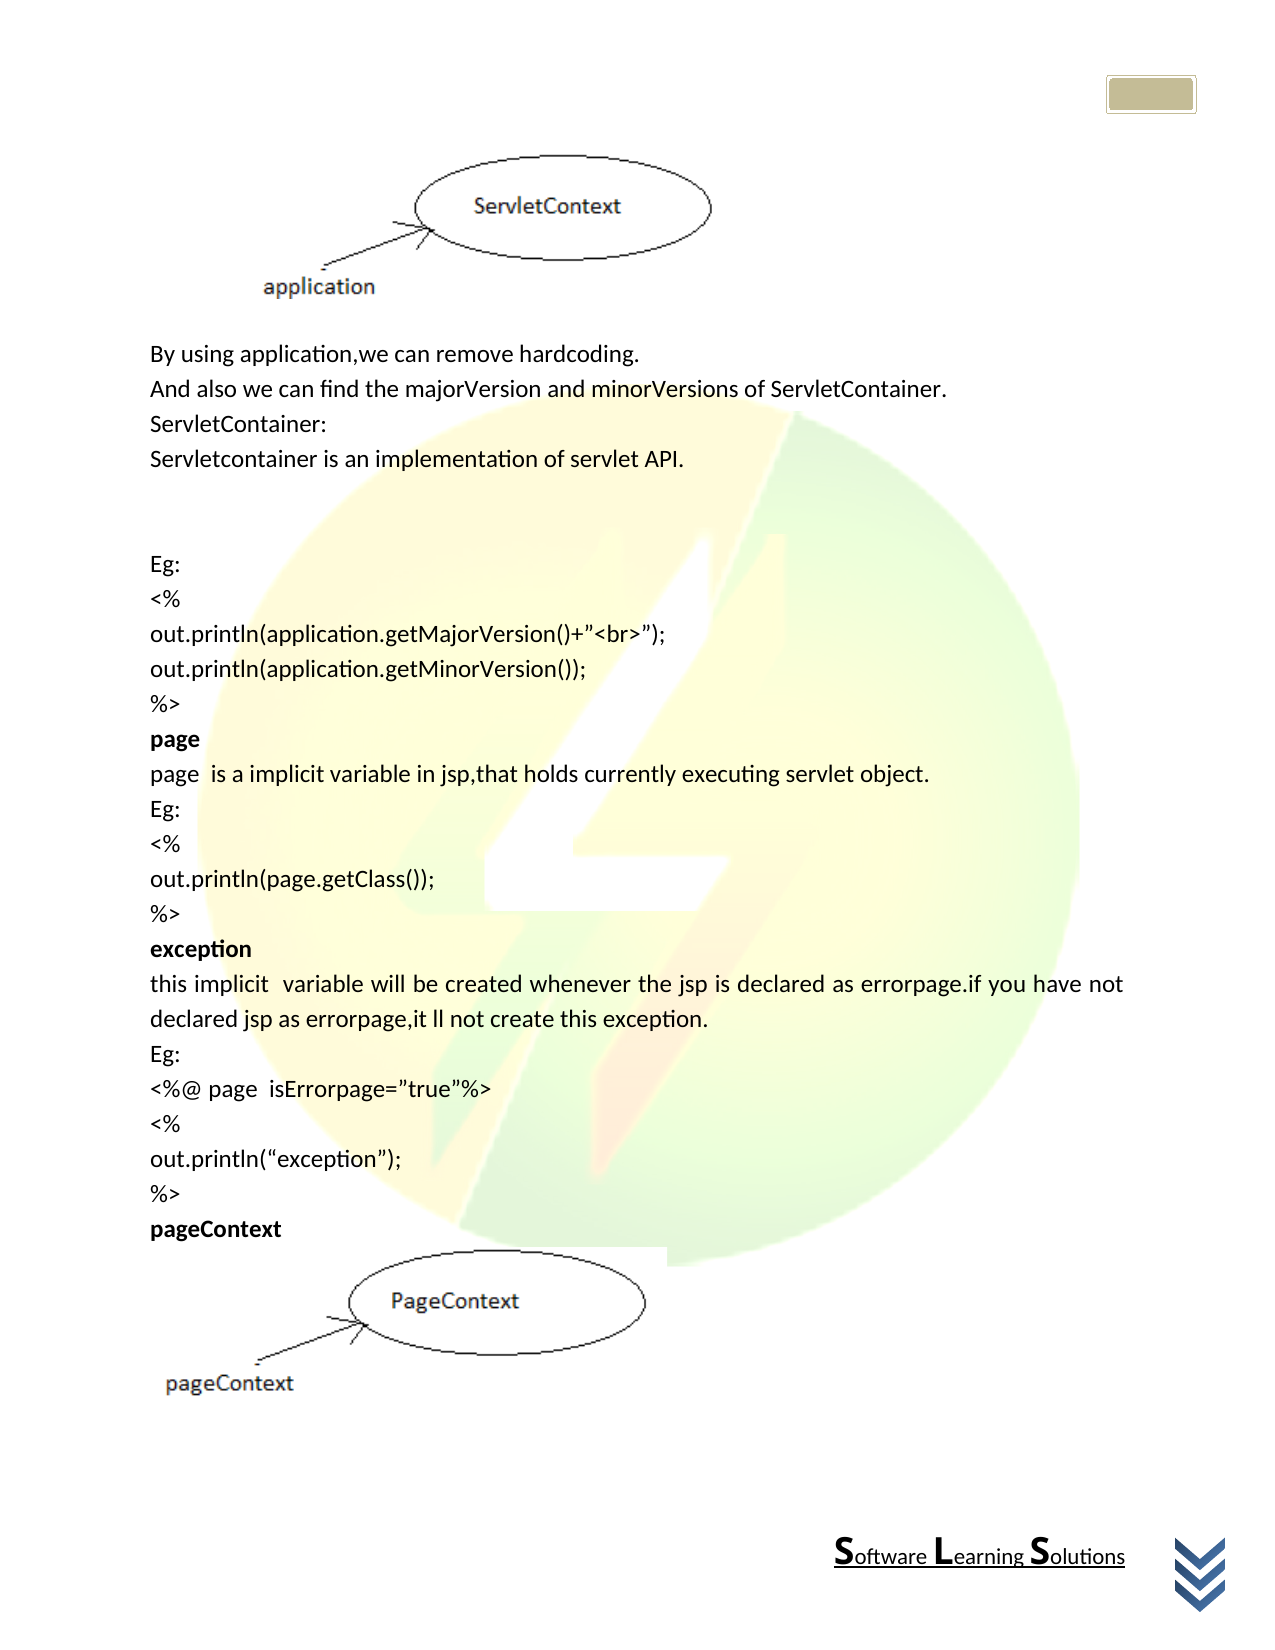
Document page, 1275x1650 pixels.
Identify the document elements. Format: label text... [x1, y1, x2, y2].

text out.println(application.getMinorVersion()); [150, 653, 1125, 683]
text Eg: [150, 1038, 1125, 1068]
picture [246, 150, 726, 299]
text Servletcontainer is an implementation of servlet API. [150, 443, 1125, 473]
text out.println(page.getClass()); [150, 863, 1125, 893]
text this implicit variable will be created whenever the jsp is declared as errorpage.if you have not declared jsp as errorpage,it ll not create this exception. [150, 968, 1125, 1033]
text out.println(application.getMajorVersion()+”<br>”); [150, 618, 1125, 648]
picture [150, 1247, 668, 1405]
text <% [150, 583, 1125, 613]
text %> [150, 898, 1125, 928]
text page is a implicit variable in jsp,that holds currently executing servlet object. [150, 758, 1125, 788]
text ServletContainer: [150, 408, 1125, 438]
text out.println(“exception”); [150, 1143, 1125, 1173]
text <% [150, 1108, 1125, 1138]
text %> [150, 1178, 1125, 1208]
text And also we can find the majorVersion and minorVersions of ServletContainer. [150, 373, 1125, 403]
text page [150, 723, 1125, 753]
text Eg: [150, 793, 1125, 823]
text pageContext [150, 1213, 1125, 1243]
text <% [150, 828, 1125, 858]
text <%@ page isErrorpage=”true”%> [150, 1073, 1125, 1103]
text %> [150, 688, 1125, 718]
text Eg: [150, 548, 1125, 578]
text By using application,we can remove hardcoding. [150, 338, 1125, 368]
text exception [150, 933, 1125, 963]
